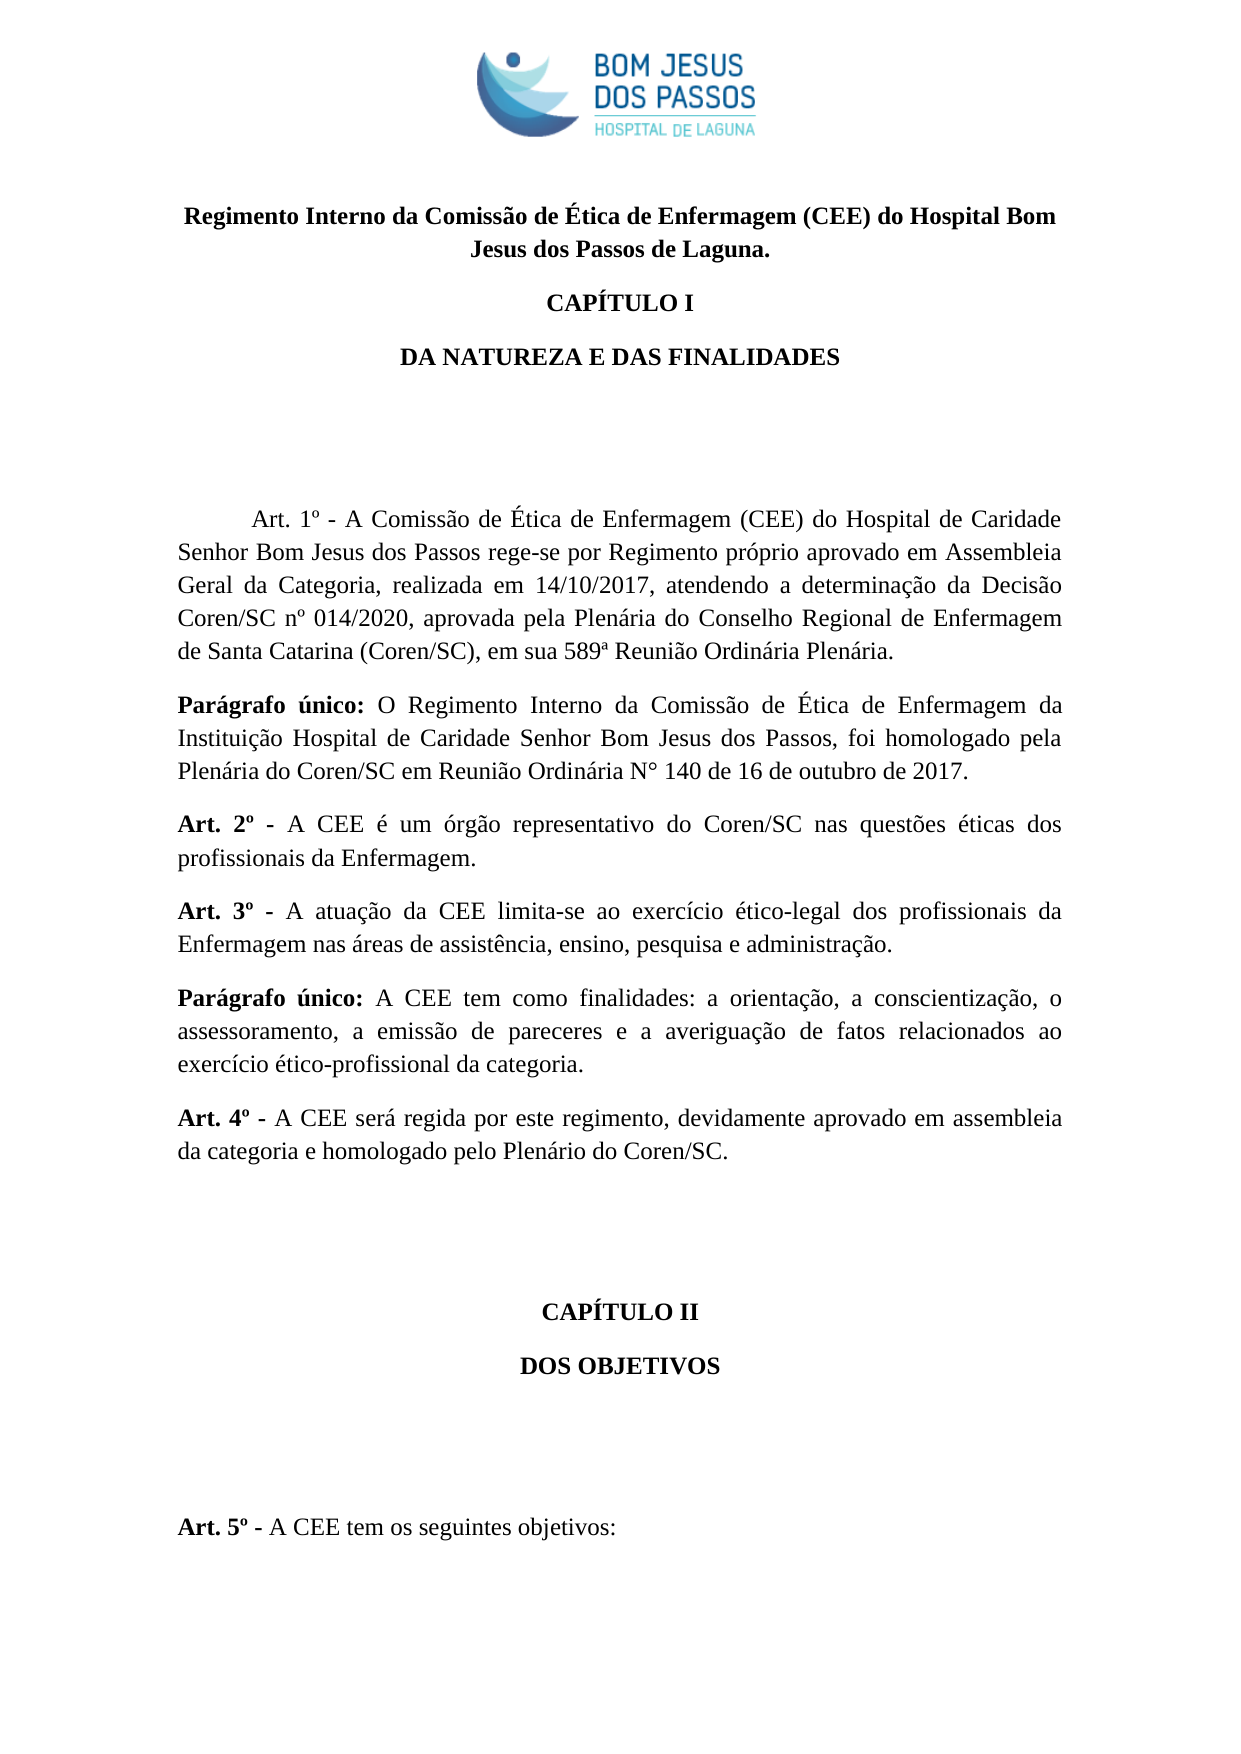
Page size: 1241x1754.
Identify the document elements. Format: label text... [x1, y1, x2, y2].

text Parágrafo único: O Regimento Interno da Comissão de Ética de Enfermagem da Instituição Hospital de Caridade Senhor Bom Jesus dos Passos, foi homologado pela Plenária do Coren/SC em Reunião Ordinária N° 140 de 16 de outubro de 2017. [177, 690, 1063, 784]
text DOS OBJETIVOS [177, 1351, 1063, 1380]
text Art. 5º - A CEE tem os seguintes objetivos: [177, 1512, 1063, 1541]
text CAPÍTULO I [177, 288, 1063, 317]
text CAPÍTULO II [177, 1297, 1063, 1326]
text Art. 4º - A CEE será regida por este regimento, devidamente aprovado em assembleia da categoria e homologado pelo Plenário do Coren/SC. [177, 1103, 1063, 1165]
picture [467, 31, 773, 147]
text Art. 1º - A Comissão de Ética de Enfermagem (CEE) do Hospital de Caridade Senhor Bom Jesus dos Passos rege-se por Regimento próprio aprovado em Assembleia Geral da Categoria, realizada em 14/10/2017, atendendo a determinação da Decisão Coren/SC nº 014/2020, aprovada pela Plenária do Conselho Regional de Enfermagem de Santa Catarina (Coren/SC), em sua 589ª Reunião Ordinária Plenária. [177, 504, 1063, 664]
text DA NATUREZA E DAS FINALIDADES [177, 342, 1063, 371]
text Regimento Interno da Comissão de Ética de Enfermagem (CEE) do Hospital Bom Jesus dos Passos de Laguna. [177, 201, 1063, 263]
text Art. 3º - A atuação da CEE limita-se ao exercício ético-legal dos profissionais da Enfermagem nas áreas de assistência, ensino, pesquisa e administração. [177, 896, 1063, 958]
text Art. 2º - A CEE é um órgão representativo do Coren/SC nas questões éticas dos profissionais da Enfermagem. [177, 809, 1063, 871]
text Parágrafo único: A CEE tem como finalidades: a orientação, a conscientização, o assessoramento, a emissão de pareceres e a averiguação de fatos relacionados ao exercício ético-profissional da categoria. [177, 983, 1063, 1078]
